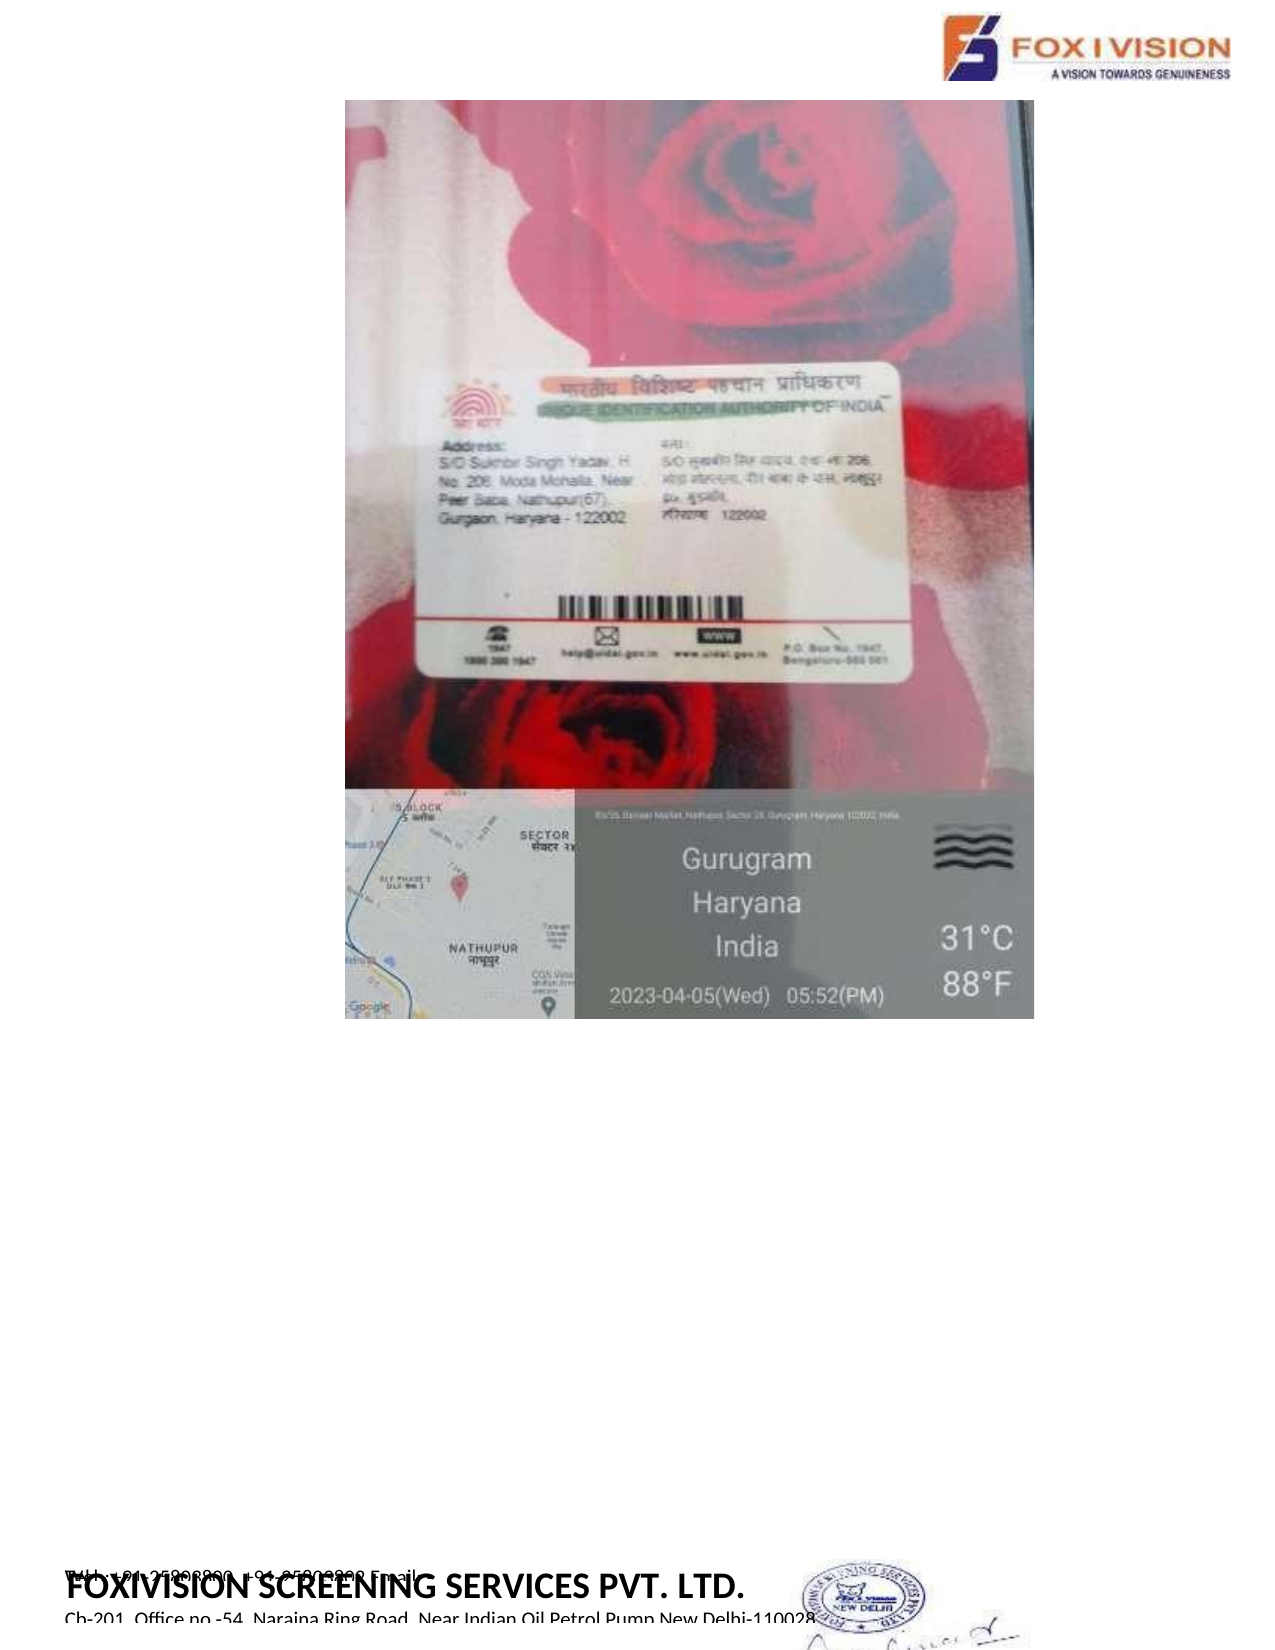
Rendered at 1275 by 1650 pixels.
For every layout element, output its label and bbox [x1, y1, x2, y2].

picture [941, 11, 1231, 81]
picture [345, 100, 1035, 1019]
picture [731, 1559, 1030, 1650]
